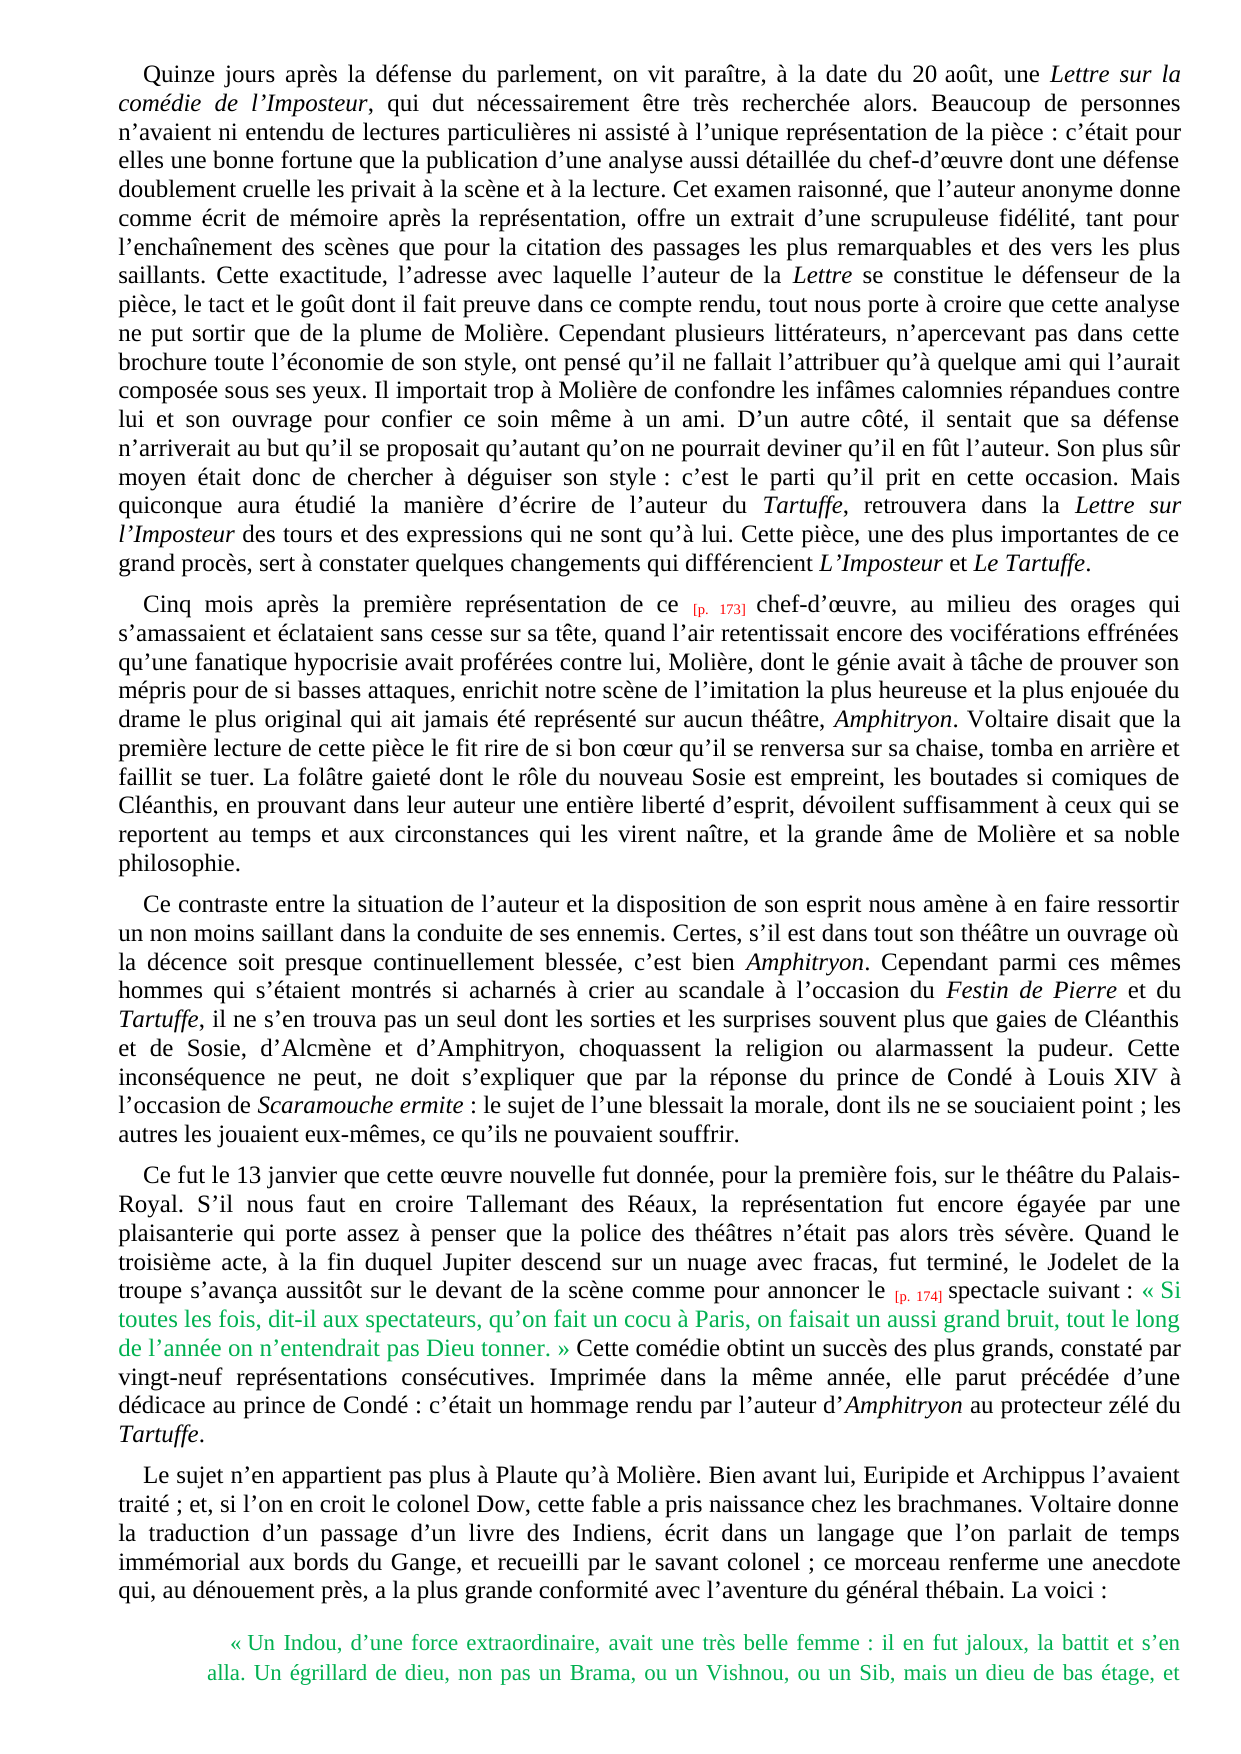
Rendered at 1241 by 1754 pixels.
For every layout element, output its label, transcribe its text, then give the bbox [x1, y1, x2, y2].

text Cinq mois après la première représentation de ce [p. 173] chef-d’œuvre, au milieu des orages qui s’amassaient et éclataient sans cesse sur sa tête, quand l’air retentissait encore des vociférations effrénées qu’une fanatique hypocrisie avait proférées contre lui, Molière, dont le génie avait à tâche de prouver son mépris pour de si basses attaques, enrichit notre scène de l’imitation la plus heureuse et la plus enjouée du drame le plus original qui ait jamais été représenté sur aucun théâtre, Amphitryon. Voltaire disait que la première lecture de cette pièce le fit rire de si bon cœur qu’il se renversa sur sa chaise, tomba en arrière et faillit se tuer. La folâtre gaieté dont le rôle du nouveau Sosie est empreint, les boutades si comiques de Cléanthis, en prouvant dans leur auteur une entière liberté d’esprit, dévoilent suffisamment à ceux qui se reportent au temps et aux circonstances qui les virent naître, et la grande âme de Molière et sa noble philosophie. [118, 589, 1181, 877]
text Quinze jours après la défense du parlement, on vit paraître, à la date du 20 août, une Lettre sur la comédie de l’Imposteur, qui dut nécessairement être très recherchée alors. Beaucoup de personnes n’avaient ni entendu de lectures particulières ni assisté à l’unique représentation de la pièce : c’était pour elles une bonne fortune que la publication d’une analyse aussi détaillée du chef-d’œuvre dont une défense doublement cruelle les privait à la scène et à la lecture. Cet examen raisonné, que l’auteur anonyme donne comme écrit de mémoire après la représentation, offre un extrait d’une scrupuleuse fidélité, tant pour l’enchaînement des scènes que pour la citation des passages les plus remarquables et des vers les plus saillants. Cette exactitude, l’adresse avec laquelle l’auteur de la Lettre se constitue le défenseur de la pièce, le tact et le goût dont il fait preuve dans ce compte rendu, tout nous porte à croire que cette analyse ne put sortir que de la plume de Molière. Cependant plusieurs littérateurs, n’apercevant pas dans cette brochure toute l’économie de son style, ont pensé qu’il ne fallait l’attribuer qu’à quelque ami qui l’aurait composée sous ses yeux. Il importait trop à Molière de confondre les infâmes calomnies répandues contre lui et son ouvrage pour confier ce soin même à un ami. D’un autre côté, il sentait que sa défense n’arriverait au but qu’il se proposait qu’autant qu’on ne pourrait deviner qu’il en fût l’auteur. Son plus sûr moyen était donc de chercher à déguiser son style : c’est le parti qu’il prit en cette occasion. Mais quiconque aura étudié la manière d’écrire de l’auteur du Tartuffe, retrouvera dans la Lettre sur l’Imposteur des tours et des expressions qui ne sont qu’à lui. Cette pièce, une des plus importantes de ce grand procès, sert à constater quelques changements qui différencient L’Imposteur et Le Tartuffe. [118, 59, 1181, 577]
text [207, 1629, 1181, 1686]
text Ce fut le 13 janvier que cette œuvre nouvelle fut donnée, pour la première fois, sur le théâtre du Palais-Royal. S’il nous faut en croire Tallemant des Réaux, la représentation fut encore égayée par une plaisanterie qui porte assez à penser que la police des théâtres n’était pas alors très sévère. Quand le troisième acte, à la fin duquel Jupiter descend sur un nuage avec fracas, fut terminé, le Jodelet de la troupe s’avança aussitôt sur le devant de la scène comme pour annoncer le [p. 174] spectacle suivant : « Si toutes les fois, dit-il aux spectateurs, qu’on fait un cocu à Paris, on faisait un aussi grand bruit, tout le long de l’année on n’entendrait pas Dieu tonner. » Cette comédie obtint un succès des plus grands, constaté par vingt-neuf représentations consécutives. Imprimée dans la même année, elle parut précédée d’une dédicace au prince de Condé : c’était un hommage rendu par l’auteur d’Amphitryon au protecteur zélé du Tartuffe. [118, 1160, 1181, 1448]
text Ce contraste entre la situation de l’auteur et la disposition de son esprit nous amène à en faire ressortir un non moins saillant dans la conduite de ses ennemis. Certes, s’il est dans tout son théâtre un ouvrage où la décence soit presque continuellement blessée, c’est bien Amphitryon. Cependant parmi ces mêmes hommes qui s’étaient montrés si acharnés à crier au scandale à l’occasion du Festin de Pierre et du Tartuffe, il ne s’en trouva pas un seul dont les sorties et les surprises souvent plus que gaies de Cléanthis et de Sosie, d’Alcmène et d’Amphitryon, choquassent la religion ou alarmassent la pudeur. Cette inconséquence ne peut, ne doit s’expliquer que par la réponse du prince de Condé à Louis XIV à l’occasion de Scaramouche ermite : le sujet de l’une blessait la morale, dont ils ne se souciaient point ; les autres les jouaient eux-mêmes, ce qu’ils ne pouvaient souffrir. [118, 889, 1181, 1148]
text Le sujet n’en appartient pas plus à Plaute qu’à Molière. Bien avant lui, Euripide et Archippus l’avaient traité ; et, si l’on en croit le colonel Dow, cette fable a pris naissance chez les brachmanes. Voltaire donne la traduction d’un passage d’un livre des Indiens, écrit dans un langage que l’on parlait de temps immémorial aux bords du Gange, et recueilli par le savant colonel ; ce morceau renferme une anecdote qui, au dénouement près, a la plus grande conformité avec l’aventure du général thébain. La voici : [118, 1460, 1181, 1604]
